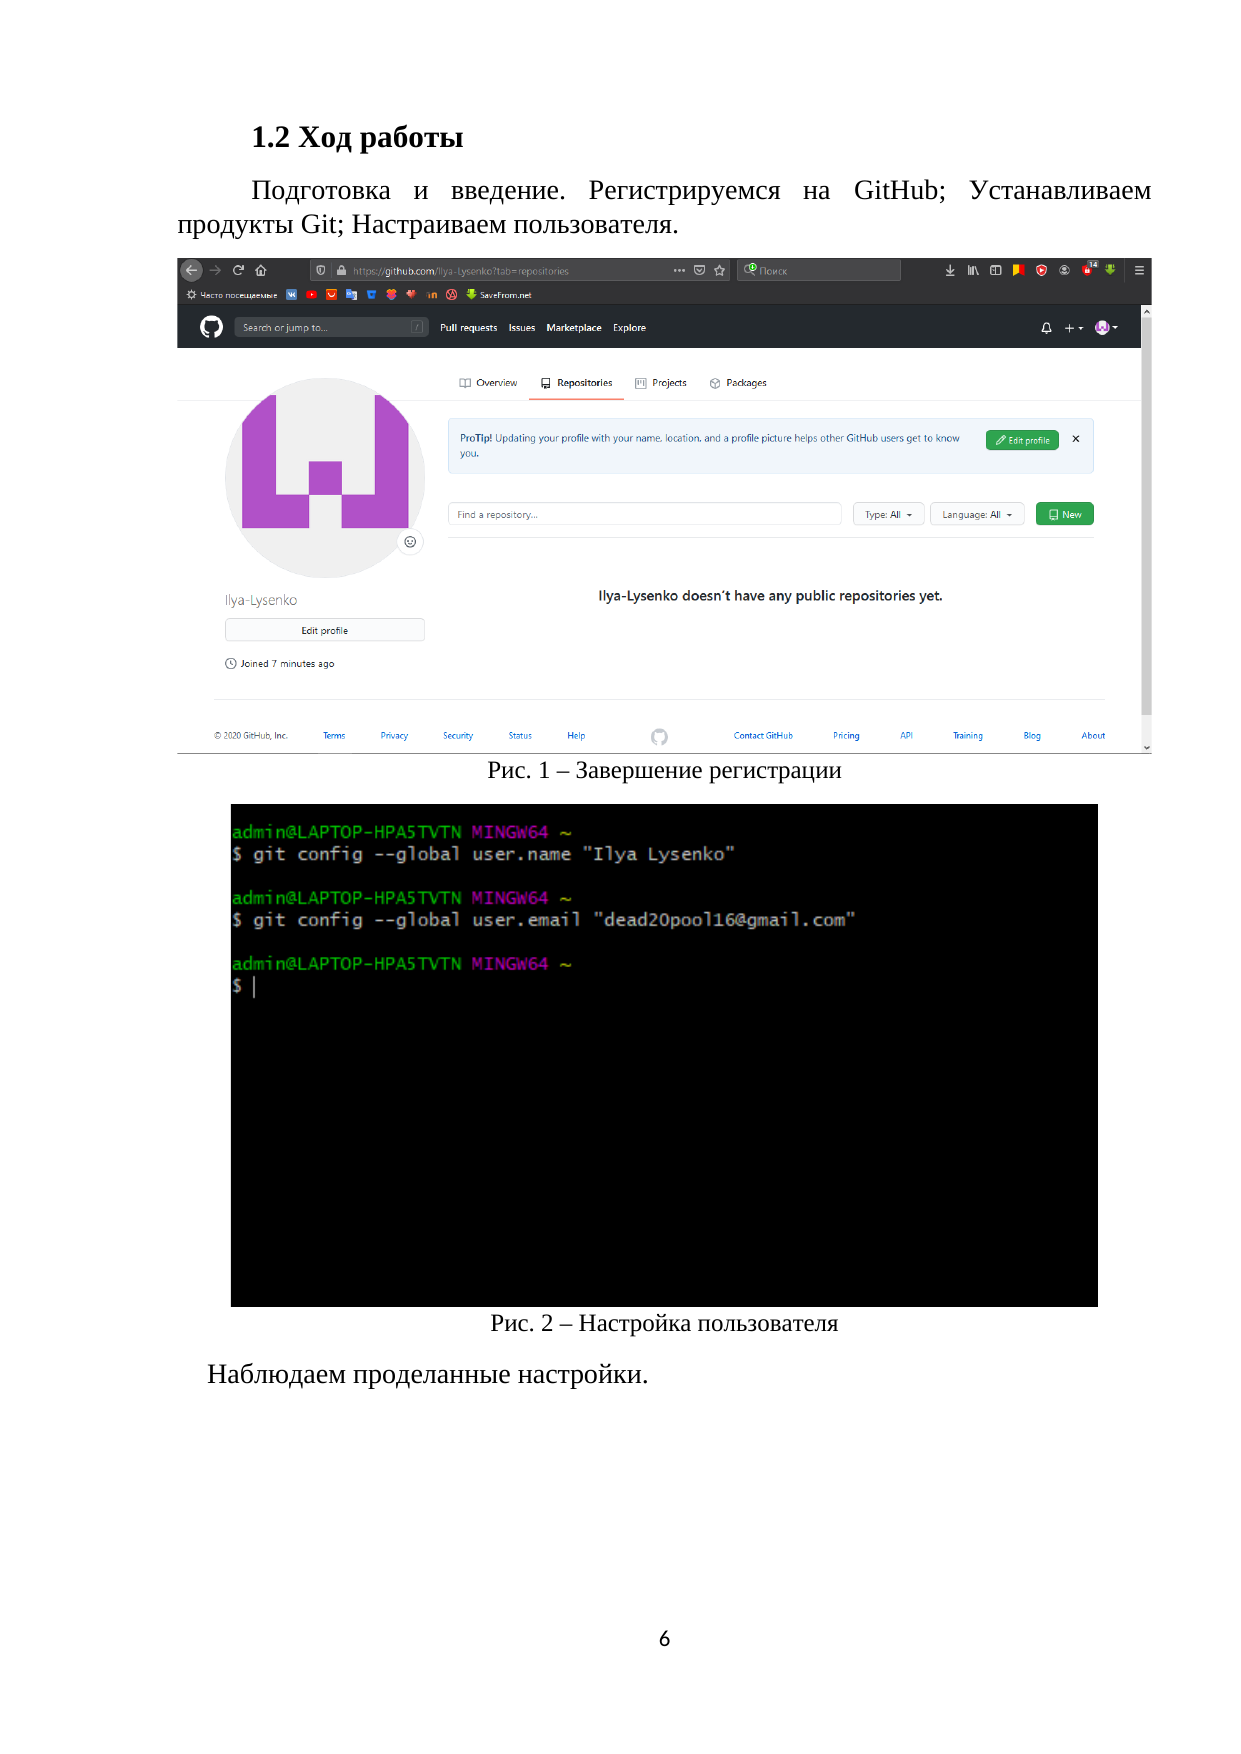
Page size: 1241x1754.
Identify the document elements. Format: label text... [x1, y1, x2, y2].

picture [230, 804, 1098, 1307]
picture [177, 258, 1152, 754]
text Подготовка и введение. Регистрируемся на GitHub; Устанавливаем продукты Git; Настраиваем пользователя. [177, 173, 1152, 239]
text Рис. 2 – Настройка пользователя [177, 1308, 1152, 1337]
text 1.2 Ход работы [177, 118, 1152, 154]
text Рис. 1 – Завершение регистрации [177, 755, 1152, 784]
text Наблюдаем проделанные настройки. [177, 1357, 1152, 1390]
